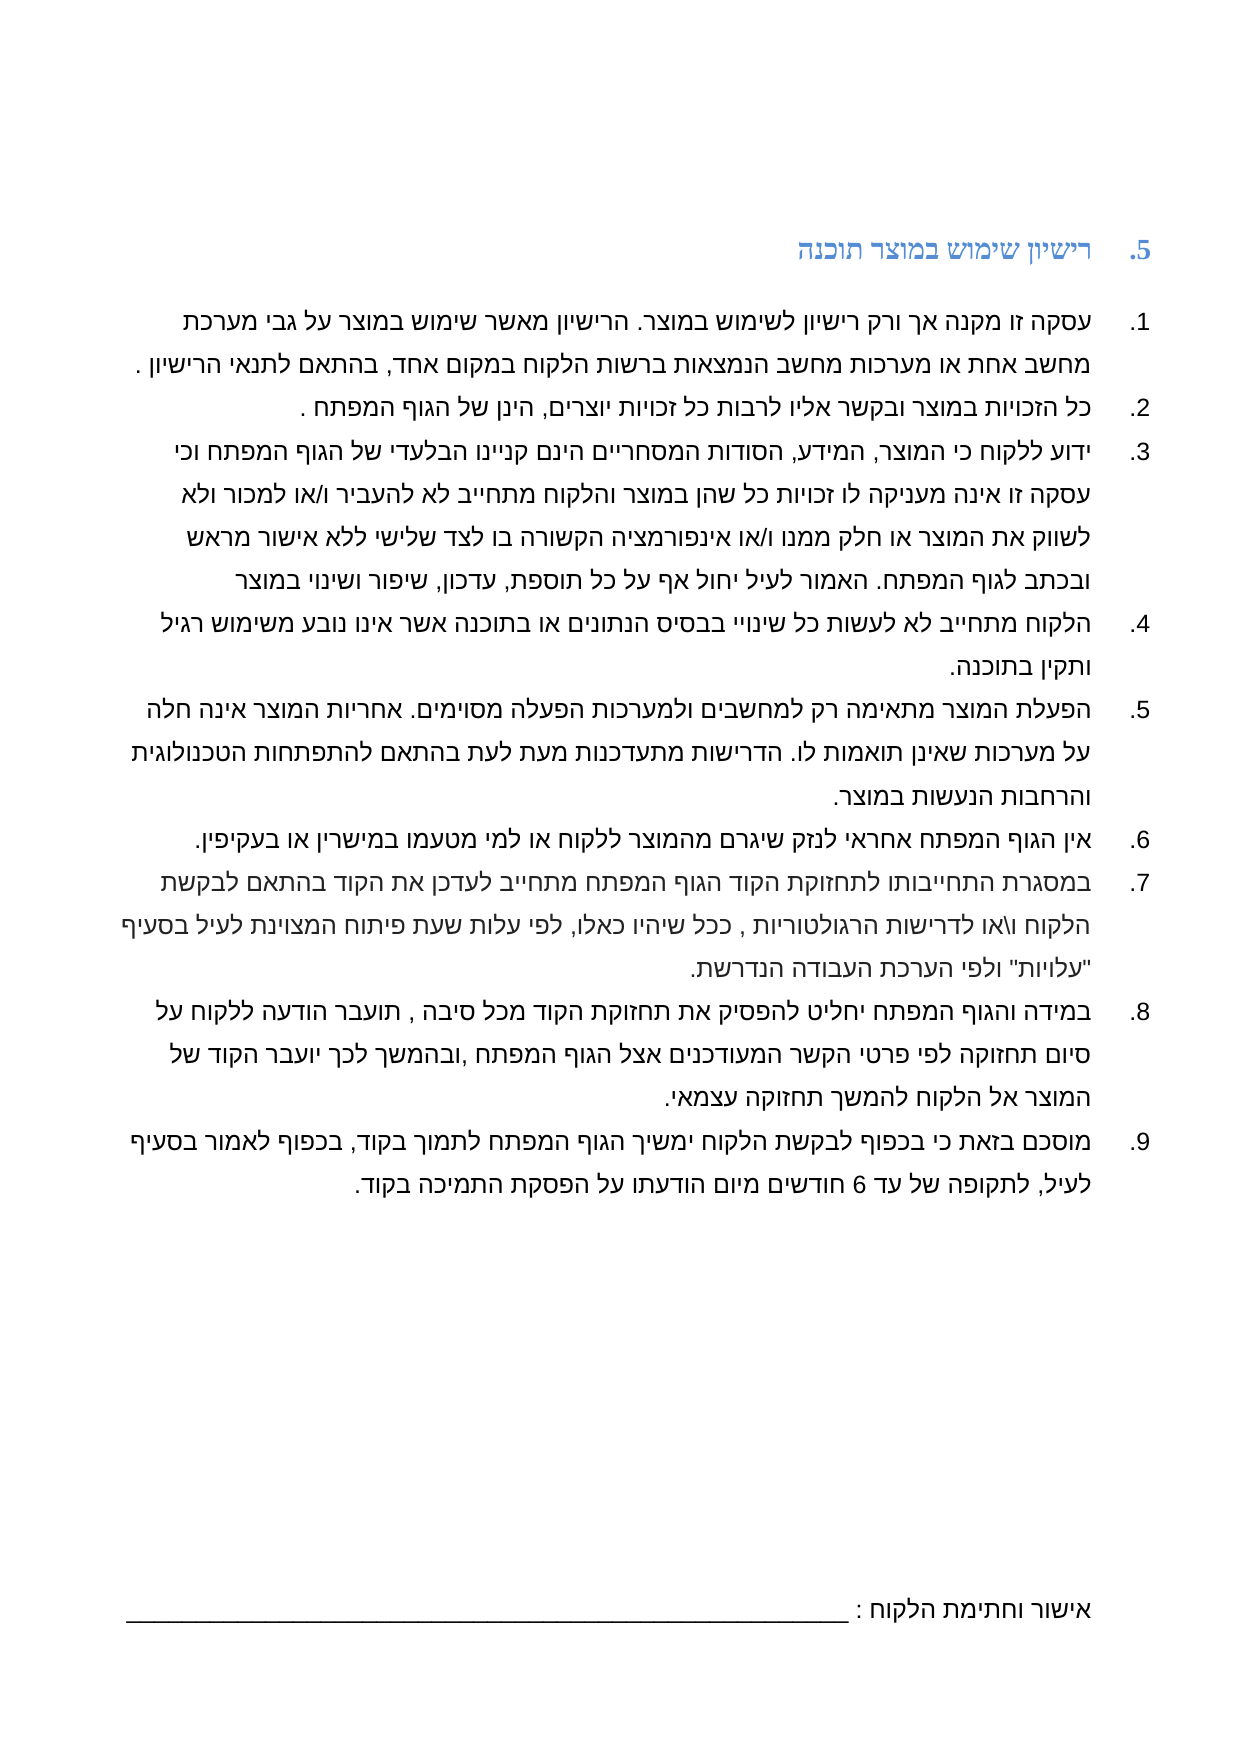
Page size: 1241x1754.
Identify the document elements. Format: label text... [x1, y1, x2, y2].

list במסגרת התחייבותו לתחזוקת הקוד הגוף המפתח מתחייב לעדכן את הקוד בהתאם לבקשת הלקוח ו\או לדרישות הרגולטוריות , ככל שיהיו כאלו, לפי עלות שעת פיתוח המצוינת לעיל בסעיף "עלויות" ולפי הערכת העבודה הנדרשת. [118, 868, 1129, 983]
subtitle רישיון שימוש במוצר תוכנה [81, 232, 1129, 265]
list הלקוח מתחייב לא לעשות כל שינויי בבסיס הנתונים או בתוכנה אשר אינו נובע משימוש רגיל ותקין בתוכנה. [118, 609, 1129, 681]
list עסקה זו מקנה אך ורק רישיון לשימוש במוצר. הרישיון מאשר שימוש במוצר על גבי מערכת מחשב אחת או מערכות מחשב הנמצאות ברשות הלקוח במקום אחד, בהתאם לתנאי הרישיון . [118, 307, 1129, 379]
list במידה והגוף המפתח יחליט להפסיק את תחזוקת הקוד מכל סיבה , תועבר הודעה ללקוח על סיום תחזוקה לפי פרטי הקשר המעודכנים אצל הגוף המפתח ,ובהמשך לכך יועבר הקוד של המוצר אל הלקוח להמשך תחזוקה עצמאי. [118, 997, 1129, 1112]
list כל הזכויות במוצר ובקשר אליו לרבות כל זכויות יוצרים, הינן של הגוף המפתח . [118, 393, 1129, 422]
list מוסכם בזאת כי בכפוף לבקשת הלקוח ימשיך הגוף המפתח לתמוך בקוד, בכפוף לאמור בסעיף לעיל, לתקופה של עד 6 חודשים מיום הודעתו על הפסקת התמיכה בקוד. [118, 1126, 1129, 1198]
list הפעלת המוצר מתאימה רק למחשבים ולמערכות הפעלה מסוימים. אחריות המוצר אינה חלה על מערכות שאינן תואמות לו. הדרישות מתעדכנות מעת לעת בהתאם להתפתחות הטכנולוגית והרחבות הנעשות במוצר. [118, 695, 1129, 810]
text אישור וחתימת הלקוח : ____________________________________________________ [118, 1595, 1092, 1624]
list ידוע ללקוח כי המוצר, המידע, הסודות המסחריים הינם קניינו הבלעדי של הגוף המפתח וכי עסקה זו אינה מעניקה לו זכויות כל שהן במוצר והלקוח מתחייב לא להעביר ו/או למכור ולא לשווק את המוצר או חלק ממנו ו/או אינפורמציה הקשורה בו לצד שלישי ללא אישור מראש ובכתב לגוף המפתח. האמור לעיל יחול אף על כל תוספת, עדכון, שיפור ושינוי במוצר [118, 436, 1129, 594]
list אין הגוף המפתח אחראי לנזק שיגרם מהמוצר ללקוח או למי מטעמו במישרין או בעקיפין. [118, 824, 1129, 853]
